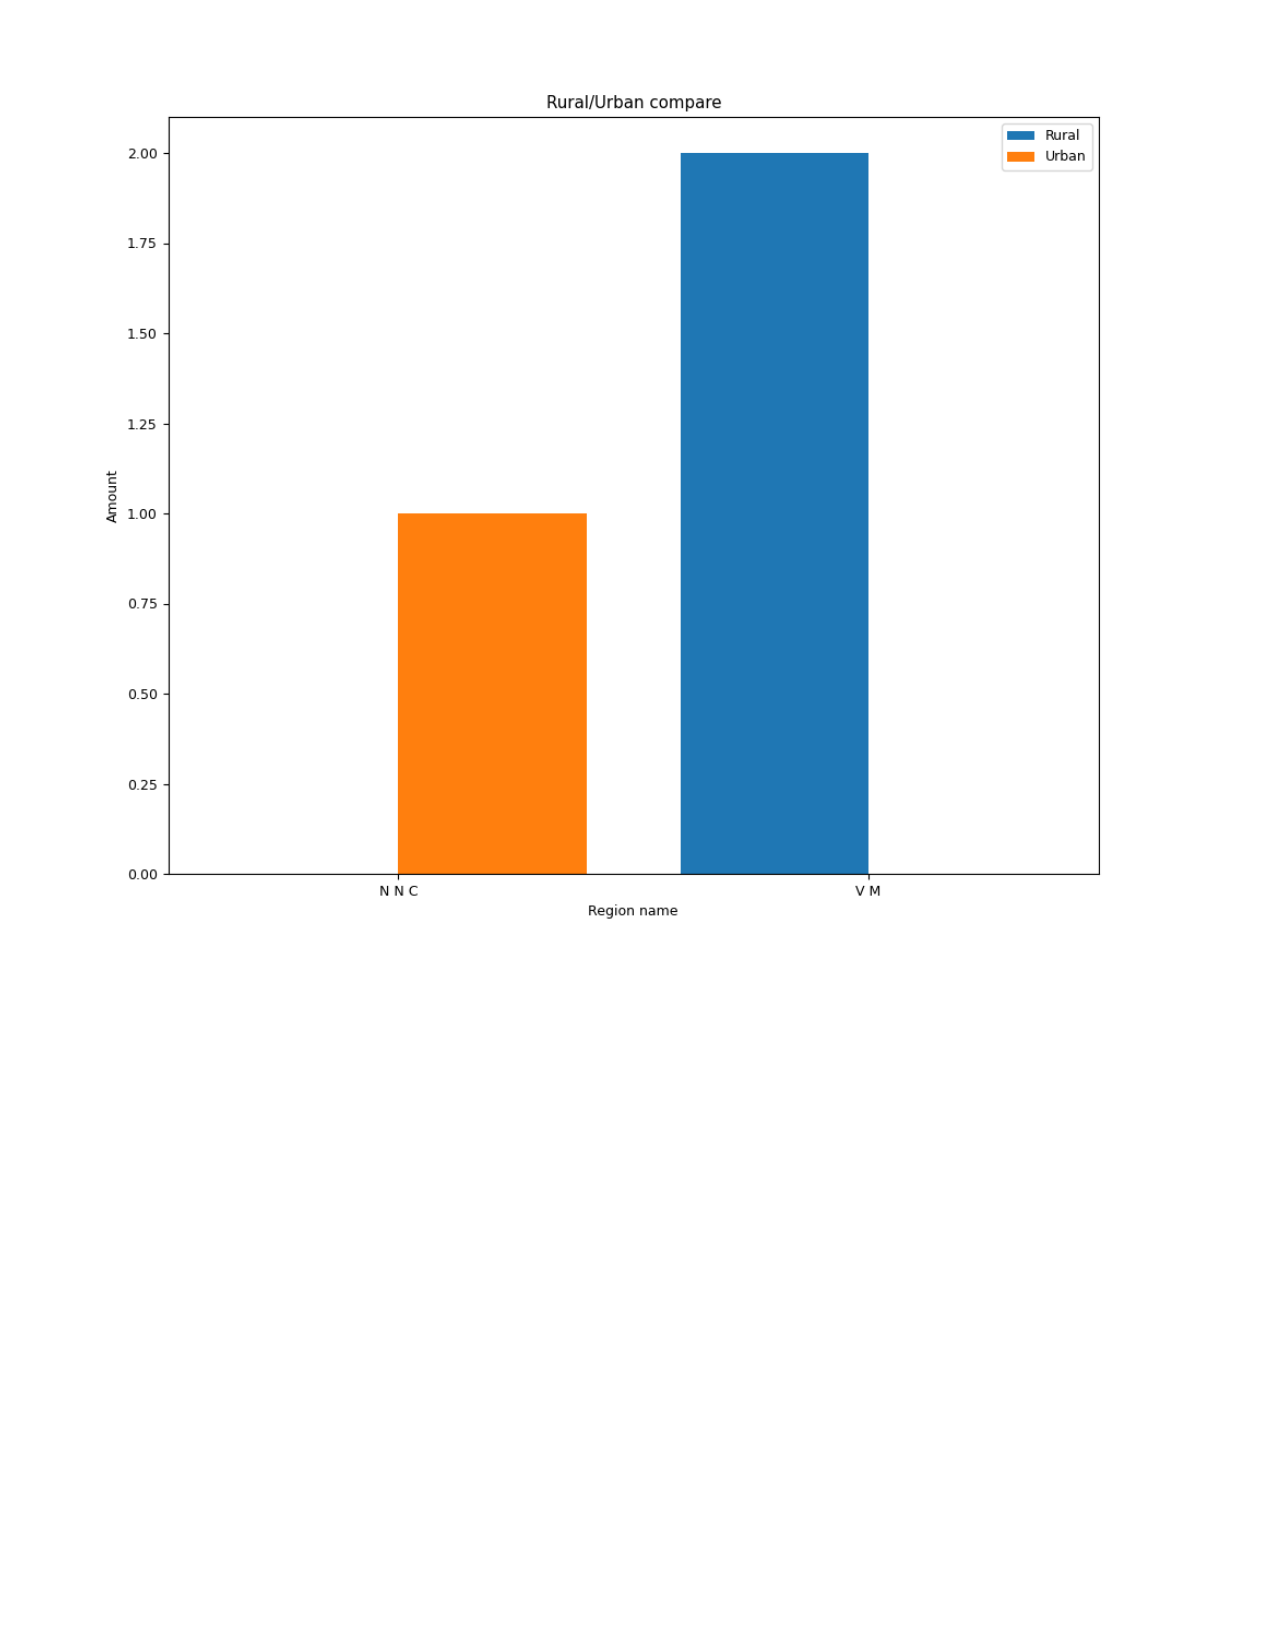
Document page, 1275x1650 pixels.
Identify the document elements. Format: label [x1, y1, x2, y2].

picture [18, 0, 1219, 982]
